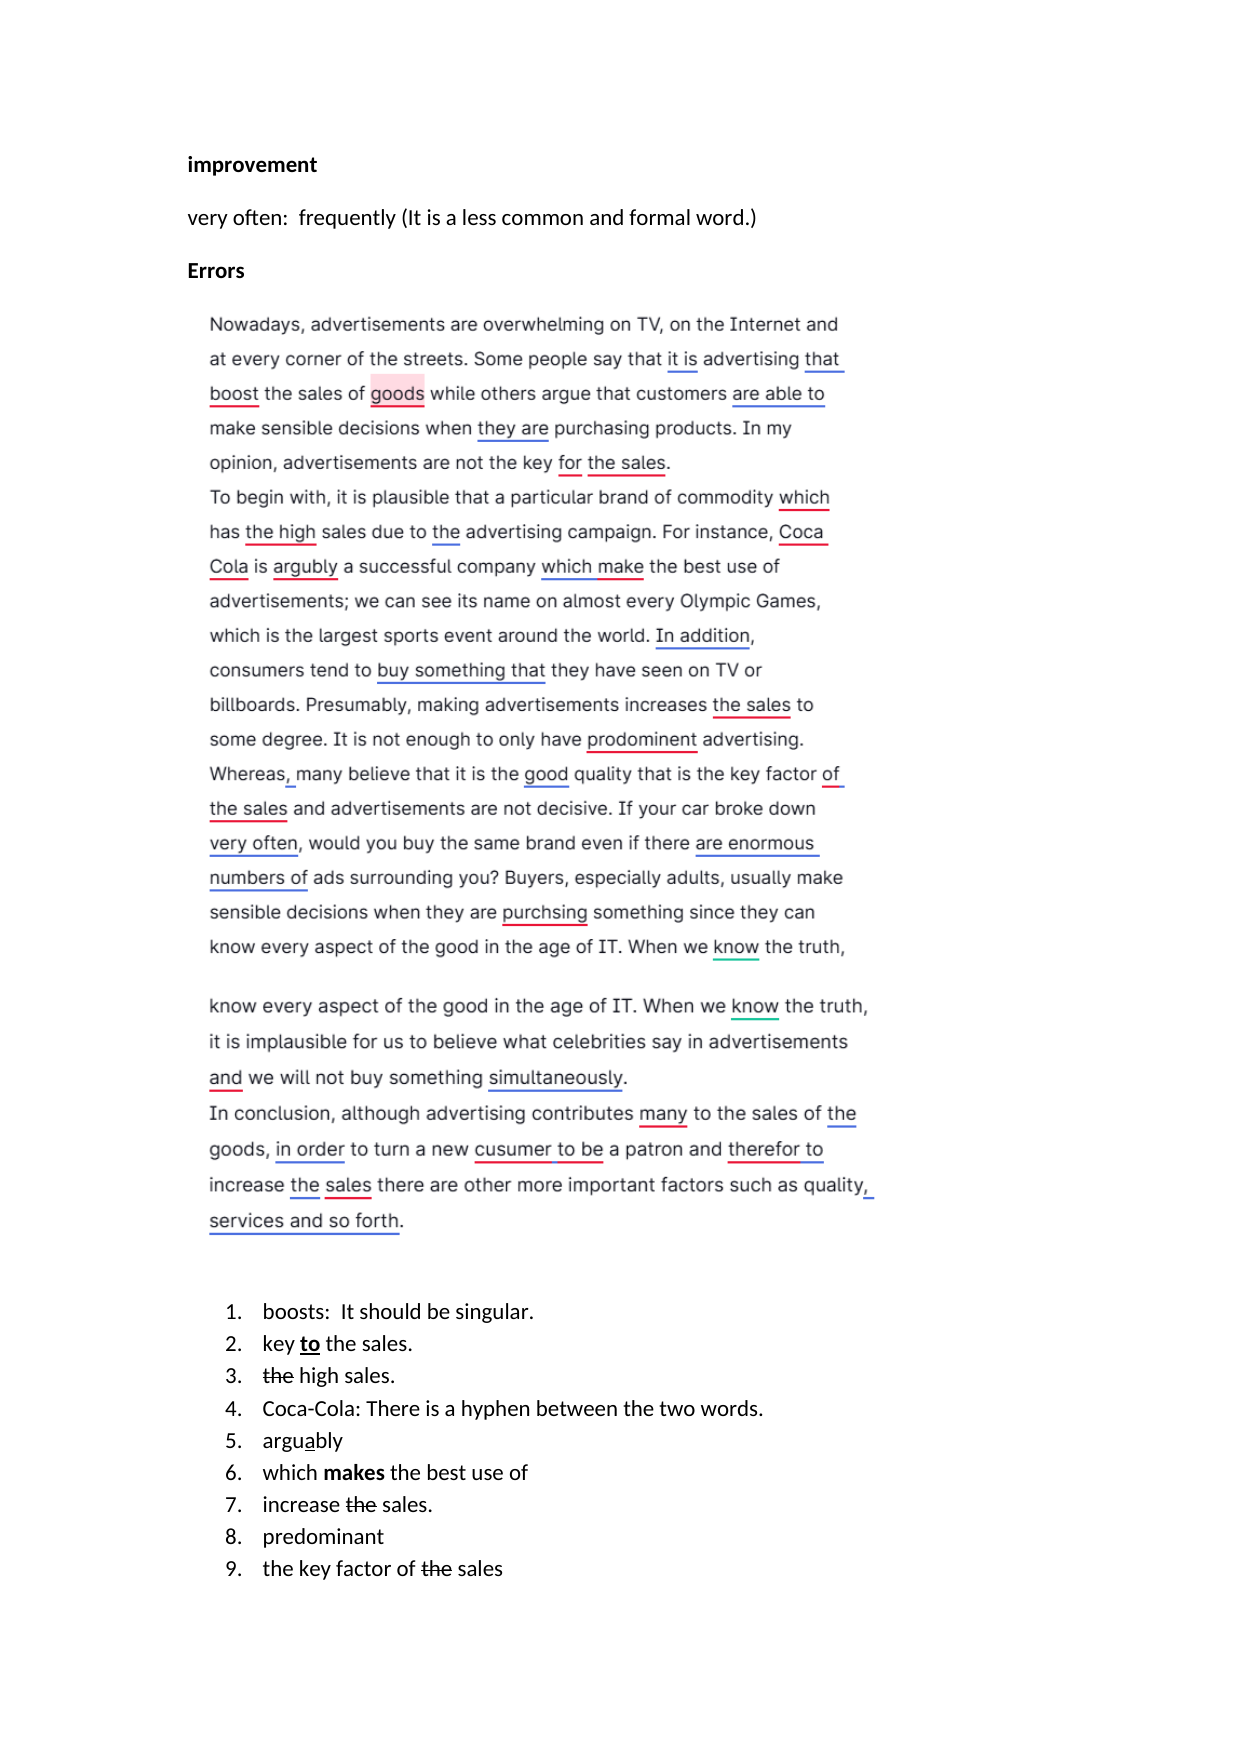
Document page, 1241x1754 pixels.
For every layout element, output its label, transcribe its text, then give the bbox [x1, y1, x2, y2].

list the high sales. [225, 1361, 1053, 1389]
picture [187, 989, 890, 1272]
picture [187, 309, 876, 965]
text Errors [187, 256, 1053, 284]
list increase the sales. [225, 1490, 1053, 1518]
list the key factor of the sales [225, 1554, 1053, 1583]
list key to the sales. [225, 1329, 1053, 1357]
text very often: frequently (It is a less common and formal word.) [187, 203, 1053, 231]
list arguably [225, 1426, 1053, 1454]
list Coca-Cola: There is a hyphen between the two words. [225, 1394, 1053, 1422]
list boosts: It should be singular. [225, 1297, 1053, 1325]
list predominant [225, 1522, 1053, 1550]
list which makes the best use of [225, 1458, 1053, 1486]
text improvement [187, 150, 1053, 178]
